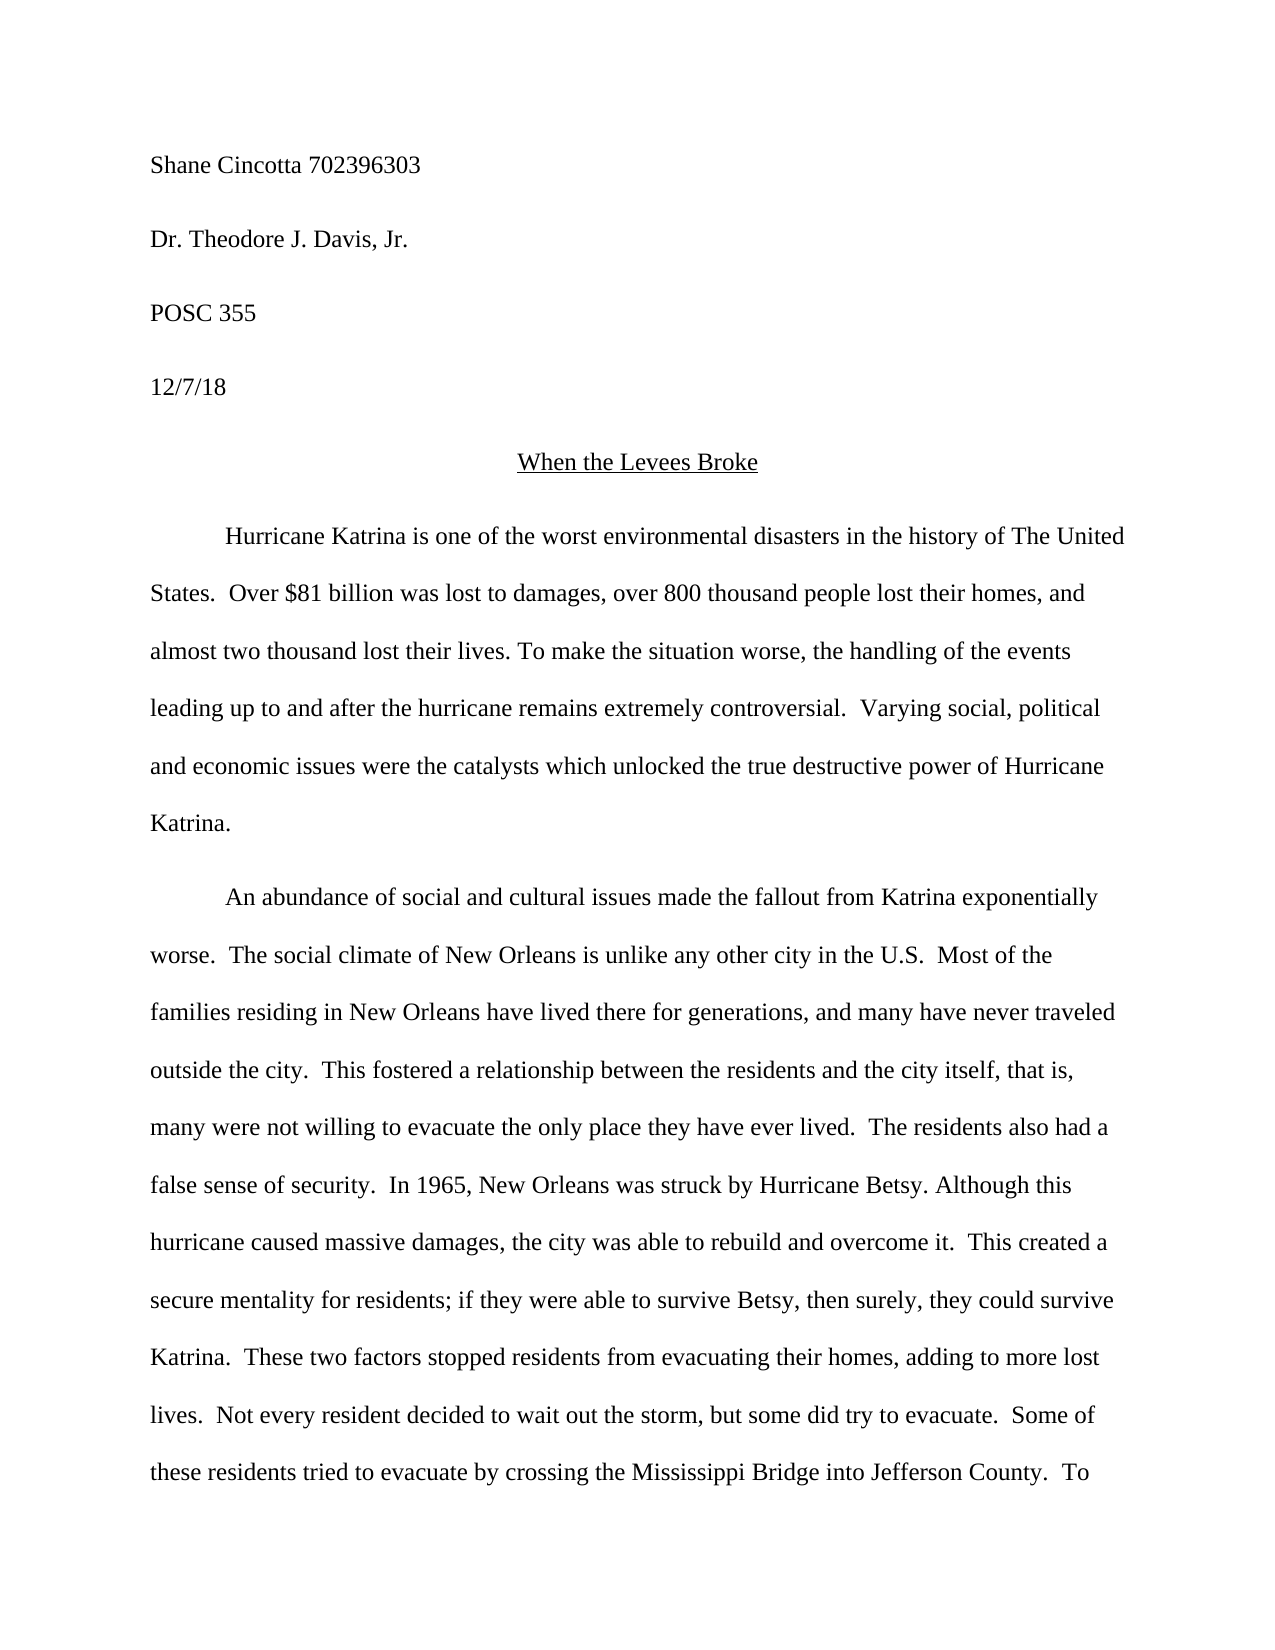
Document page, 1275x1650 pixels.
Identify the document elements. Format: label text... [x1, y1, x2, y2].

text 12/7/18 [150, 372, 1125, 401]
text Hurricane Katrina is one of the worst environmental disasters in the history of The United States. Over $81 billion was lost to damages, over 800 thousand people lost their homes, and almost two thousand lost their lives. To make the situation worse, the handling of the events leading up to and after the hurricane remains extremely controversial. Varying social, political and economic issues were the catalysts which unlocked the true destructive power of Hurricane Katrina. [150, 521, 1125, 837]
text Dr. Theodore J. Davis, Jr. [150, 224, 1125, 253]
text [150, 882, 1125, 1486]
text Shane Cincotta 702396303 [150, 150, 1125, 179]
text POSC 355 [150, 298, 1125, 327]
text When the Levees Broke [150, 447, 1125, 475]
